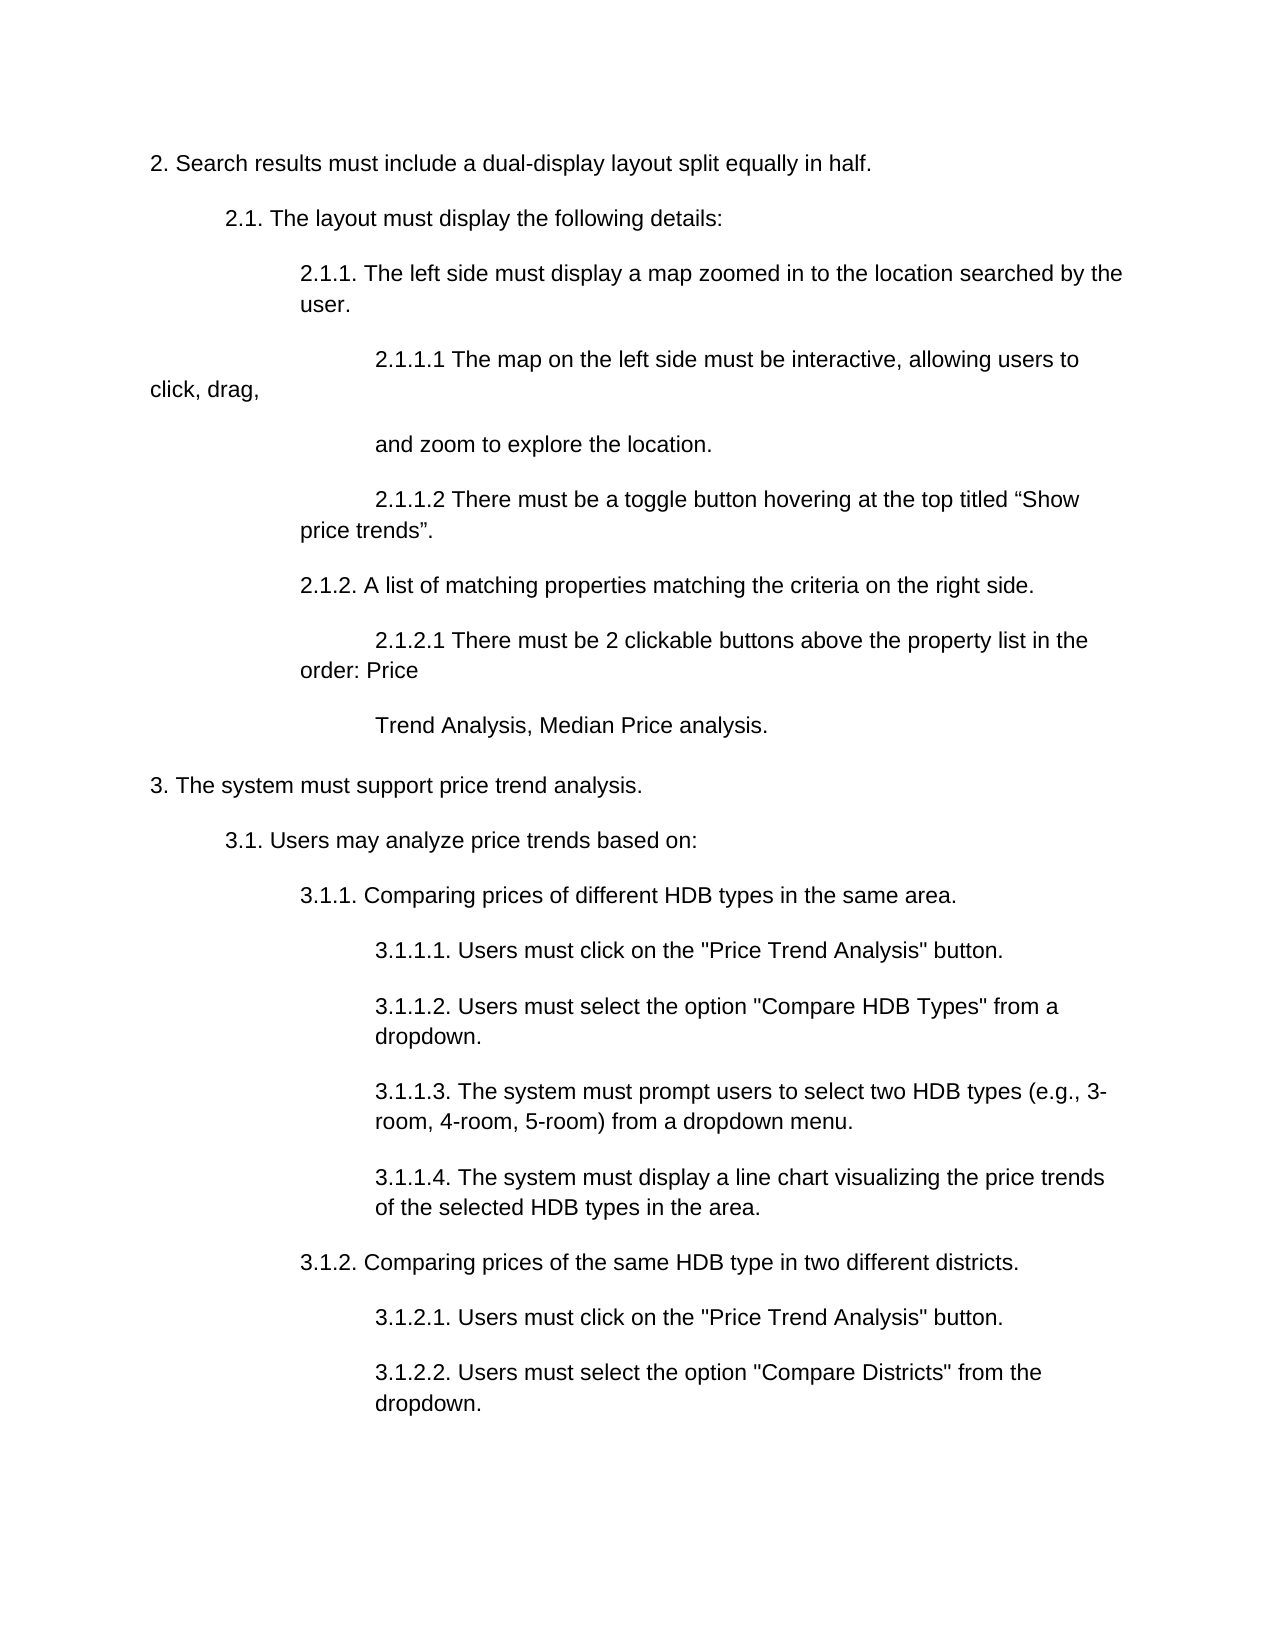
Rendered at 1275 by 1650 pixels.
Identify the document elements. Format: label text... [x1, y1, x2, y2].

text 2.1.2. A list of matching properties matching the criteria on the right side. [300, 572, 1125, 598]
text 2.1.2.1 There must be 2 clickable buttons above the property list in the order: Price [300, 627, 1125, 684]
text 2.1.1.1 The map on the left side must be interactive, allowing users to click, drag, [150, 346, 1125, 402]
text 2.1.1.2 There must be a toggle button hovering at the top titled “Show price trends”. [300, 486, 1125, 543]
subtitle 3. The system must support price trend analysis. [150, 772, 1125, 798]
subtitle 2.1. The layout must display the following details: [150, 205, 1125, 232]
text 3.1.1. Comparing prices of different HDB types in the same area. [300, 882, 1125, 909]
text 2.1.1. The left side must display a map zoomed in to the location searched by the user. [300, 260, 1125, 317]
text 3.1.1.3. The system must prompt users to select two HDB types (e.g., 3-room, 4-room, 5-room) from a dropdown menu. [375, 1078, 1125, 1135]
text Trend Analysis, Median Price analysis. [375, 712, 1125, 739]
subtitle 2. Search results must include a dual-display layout split equally in half. [150, 150, 1125, 176]
text 3.1.1.2. Users must select the option "Compare HDB Types" from a dropdown. [375, 993, 1125, 1049]
subtitle 3.1. Users may analyze price trends based on: [225, 827, 1125, 853]
text 3.1.2.1. Users must click on the "Price Trend Analysis" button. [375, 1304, 1125, 1331]
text 3.1.1.4. The system must display a line chart visualizing the price trends of the selected HDB types in the area. [375, 1163, 1125, 1220]
text 3.1.1.1. Users must click on the "Price Trend Analysis" button. [375, 937, 1125, 964]
text 3.1.2. Comparing prices of the same HDB type in two different districts. [300, 1249, 1125, 1275]
text 3.1.2.2. Users must select the option "Compare Districts" from the dropdown. [375, 1359, 1125, 1416]
text and zoom to explore the location. [300, 431, 1125, 458]
